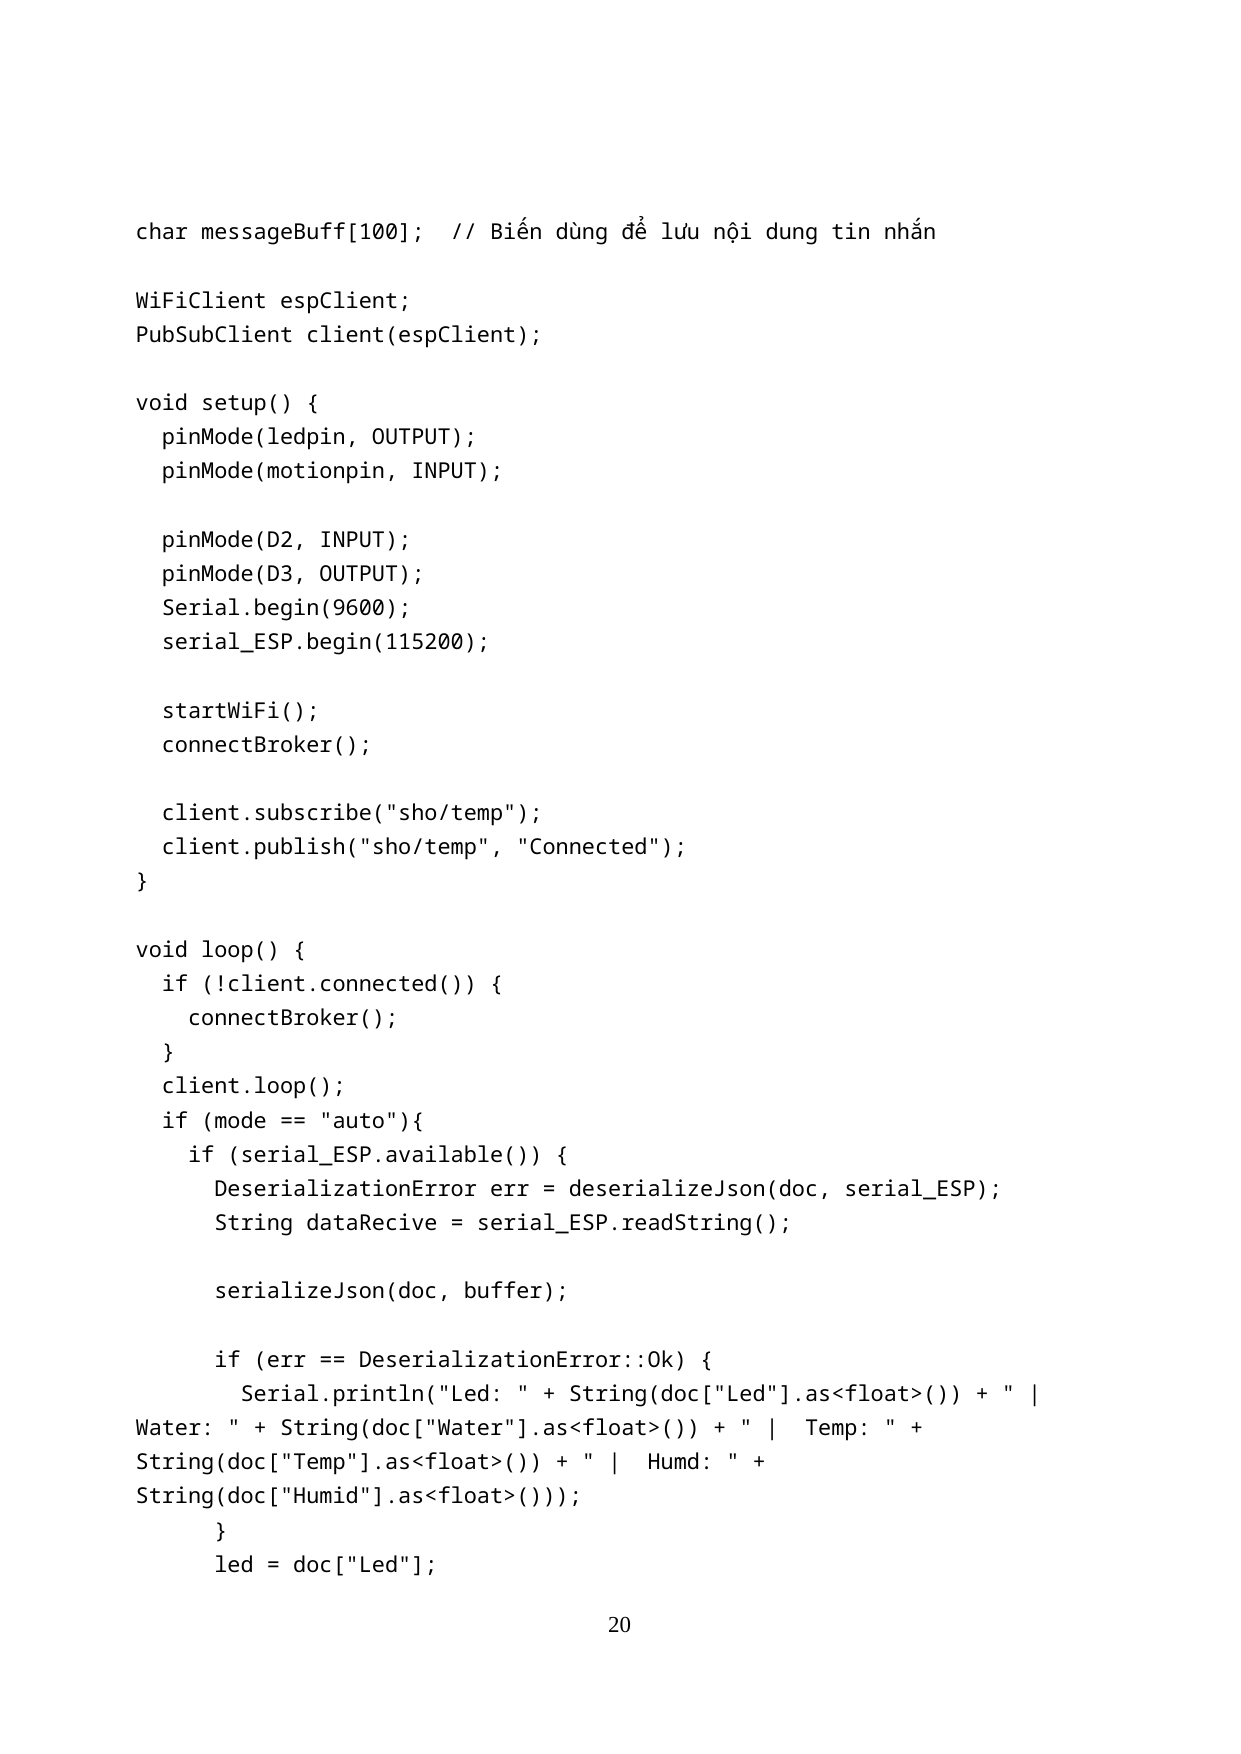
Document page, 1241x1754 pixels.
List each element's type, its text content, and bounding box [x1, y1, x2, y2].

text client.publish("sho/temp", "Connected"); [135, 831, 1113, 861]
text if (!client.connected()) { [135, 968, 1113, 998]
text connectBroker(); [135, 729, 1113, 758]
text pinMode(ledpin, OUTPUT); [135, 421, 1113, 451]
text led = doc["Led"]; [135, 1549, 1113, 1578]
text } [135, 865, 1113, 895]
text PubSubClient client(espClient); [135, 319, 1113, 348]
text pinMode(D2, INPUT); [135, 524, 1113, 553]
text } [135, 1514, 1113, 1544]
text char messageBuff[100]; // Biến dùng để lưu nội dung tin nhắn [135, 216, 1113, 246]
text void loop() { [135, 934, 1113, 963]
text serializeJson(doc, buffer); [135, 1275, 1113, 1305]
text if (serial_ESP.available()) { [135, 1139, 1113, 1168]
text if (err == DeserializationError::Ok) { [135, 1344, 1113, 1373]
text startWiFi(); [135, 694, 1113, 724]
text DeserializationError err = deserializeJson(doc, serial_ESP); [135, 1173, 1113, 1203]
text if (mode == "auto"){ [135, 1104, 1113, 1134]
text WiFiClient espClient; [135, 284, 1113, 314]
text serial_ESP.begin(115200); [135, 626, 1113, 656]
text pinMode(D3, OUTPUT); [135, 558, 1113, 588]
text } [135, 1036, 1113, 1066]
text void setup() { [135, 387, 1113, 417]
text connectBroker(); [135, 1002, 1113, 1032]
text Serial.begin(9600); [135, 592, 1113, 622]
text client.subscribe("sho/temp"); [135, 797, 1113, 827]
text String dataRecive = serial_ESP.readString(); [135, 1207, 1113, 1237]
text Serial.println("Led: " + String(doc["Led"].as<float>()) + " | Water: " + String(doc["Water"].as<float>()) + " | Temp: " + String(doc["Temp"].as<float>()) + " | Humd: " + String(doc["Humid"].as<float>())); [135, 1378, 1113, 1510]
text client.loop(); [135, 1070, 1113, 1100]
text pinMode(motionpin, INPUT); [135, 455, 1113, 485]
